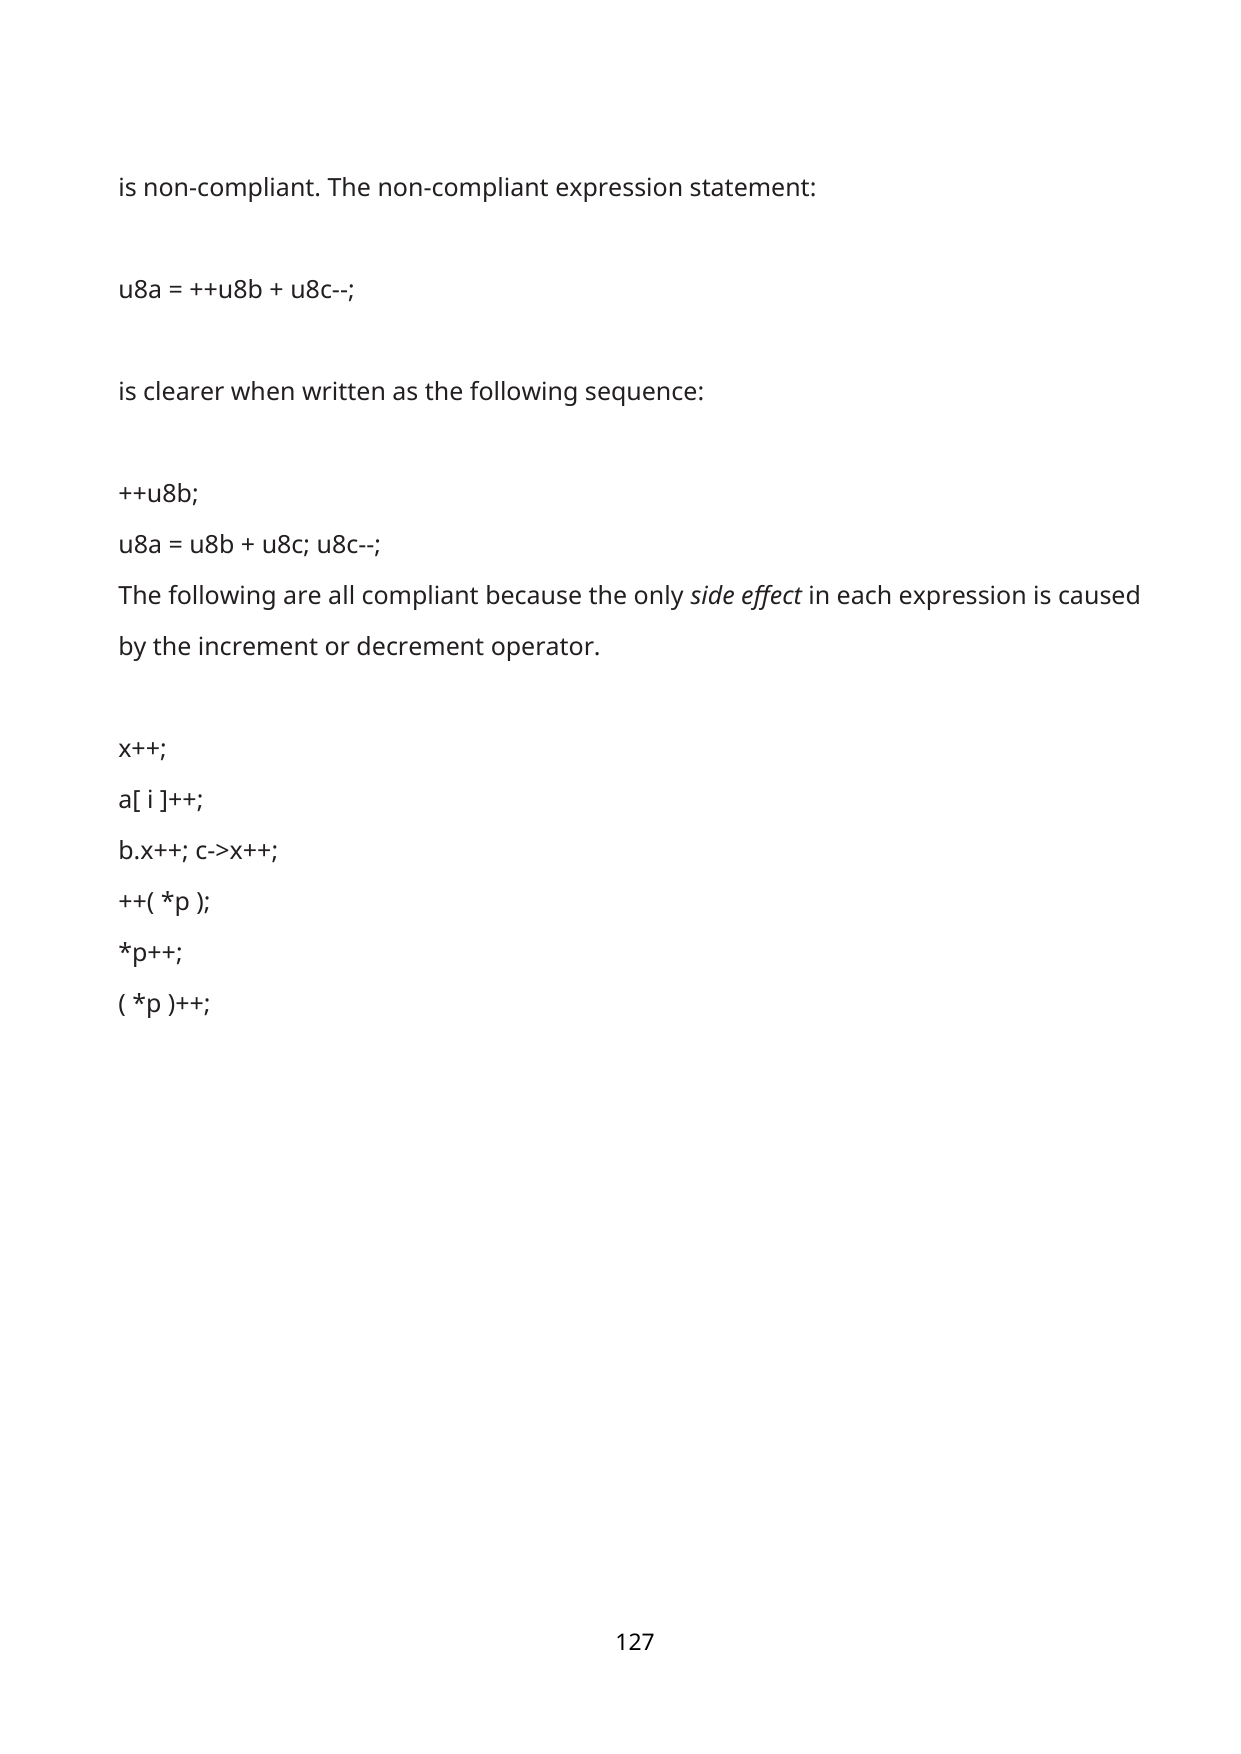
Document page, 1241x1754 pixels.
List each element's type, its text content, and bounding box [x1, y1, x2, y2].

text a[ i ]++; [118, 782, 1152, 816]
text ++( *p ); [118, 884, 1152, 918]
text is clearer when written as the following sequence: [118, 373, 1152, 407]
text ++u8b; [118, 475, 1152, 509]
text *p++; [118, 935, 1152, 969]
text is non-compliant. The non-compliant expression statement: [118, 169, 1152, 203]
text ( *p )++; [118, 986, 1152, 1020]
text x++; [118, 731, 1152, 765]
text b.x++; c->x++; [118, 833, 1152, 867]
text The following are all compliant because the only side effect in each expression is caused by the increment or decrement operator. [118, 577, 1152, 663]
text u8a = u8b + u8c; u8c--; [118, 526, 1152, 561]
text u8a = ++u8b + u8c--; [118, 271, 1152, 305]
